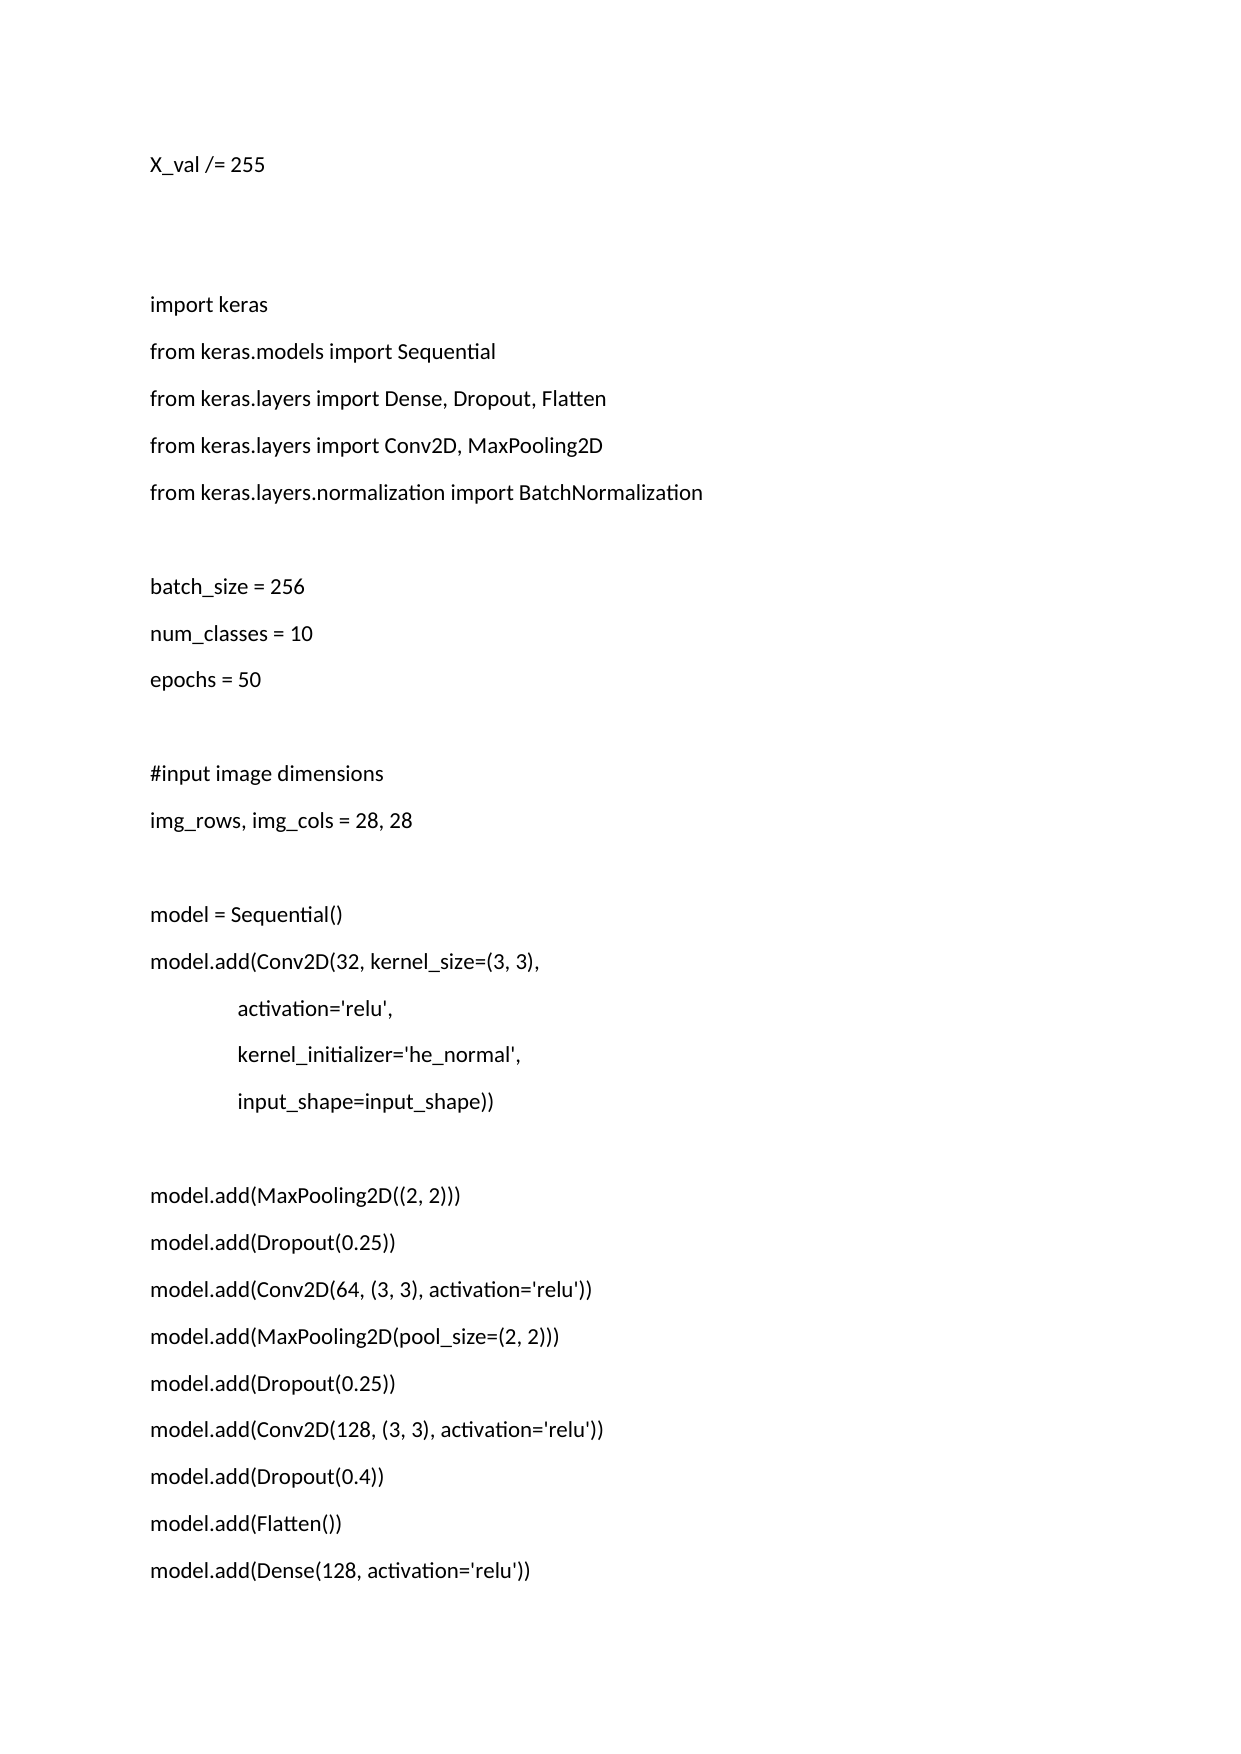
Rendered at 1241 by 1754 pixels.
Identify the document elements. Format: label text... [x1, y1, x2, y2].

text kernel_initializer='he_normal', [150, 1041, 1090, 1069]
text input_shape=input_shape)) [150, 1087, 1090, 1116]
text from keras.layers.normalization import BatchNormalization [150, 478, 1090, 506]
text model.add(MaxPooling2D(pool_size=(2, 2))) [150, 1322, 1090, 1350]
text img_rows, img_cols = 28, 28 [150, 806, 1090, 834]
text from keras.layers import Conv2D, MaxPooling2D [150, 431, 1090, 459]
text from keras.layers import Dense, Dropout, Flatten [150, 384, 1090, 412]
text import keras [150, 291, 1090, 319]
text model.add(MaxPooling2D((2, 2))) [150, 1181, 1090, 1209]
text from keras.models import Sequential [150, 337, 1090, 366]
text batch_size = 256 [150, 572, 1090, 600]
text model.add(Dropout(0.25)) [150, 1228, 1090, 1256]
text model.add(Flatten()) [150, 1509, 1090, 1537]
text model.add(Dropout(0.25)) [150, 1369, 1090, 1397]
text model.add(Conv2D(128, (3, 3), activation='relu')) [150, 1416, 1090, 1444]
text model.add(Conv2D(32, kernel_size=(3, 3), [150, 947, 1090, 975]
text epochs = 50 [150, 666, 1090, 694]
text #input image dimensions [150, 759, 1090, 787]
text model.add(Conv2D(64, (3, 3), activation='relu')) [150, 1275, 1090, 1303]
text X_val /= 255 [150, 150, 1090, 178]
text activation='relu', [150, 994, 1090, 1022]
text model.add(Dropout(0.4)) [150, 1462, 1090, 1491]
text model.add(Dense(128, activation='relu')) [150, 1556, 1090, 1584]
text num_classes = 10 [150, 619, 1090, 647]
text model = Sequential() [150, 900, 1090, 928]
